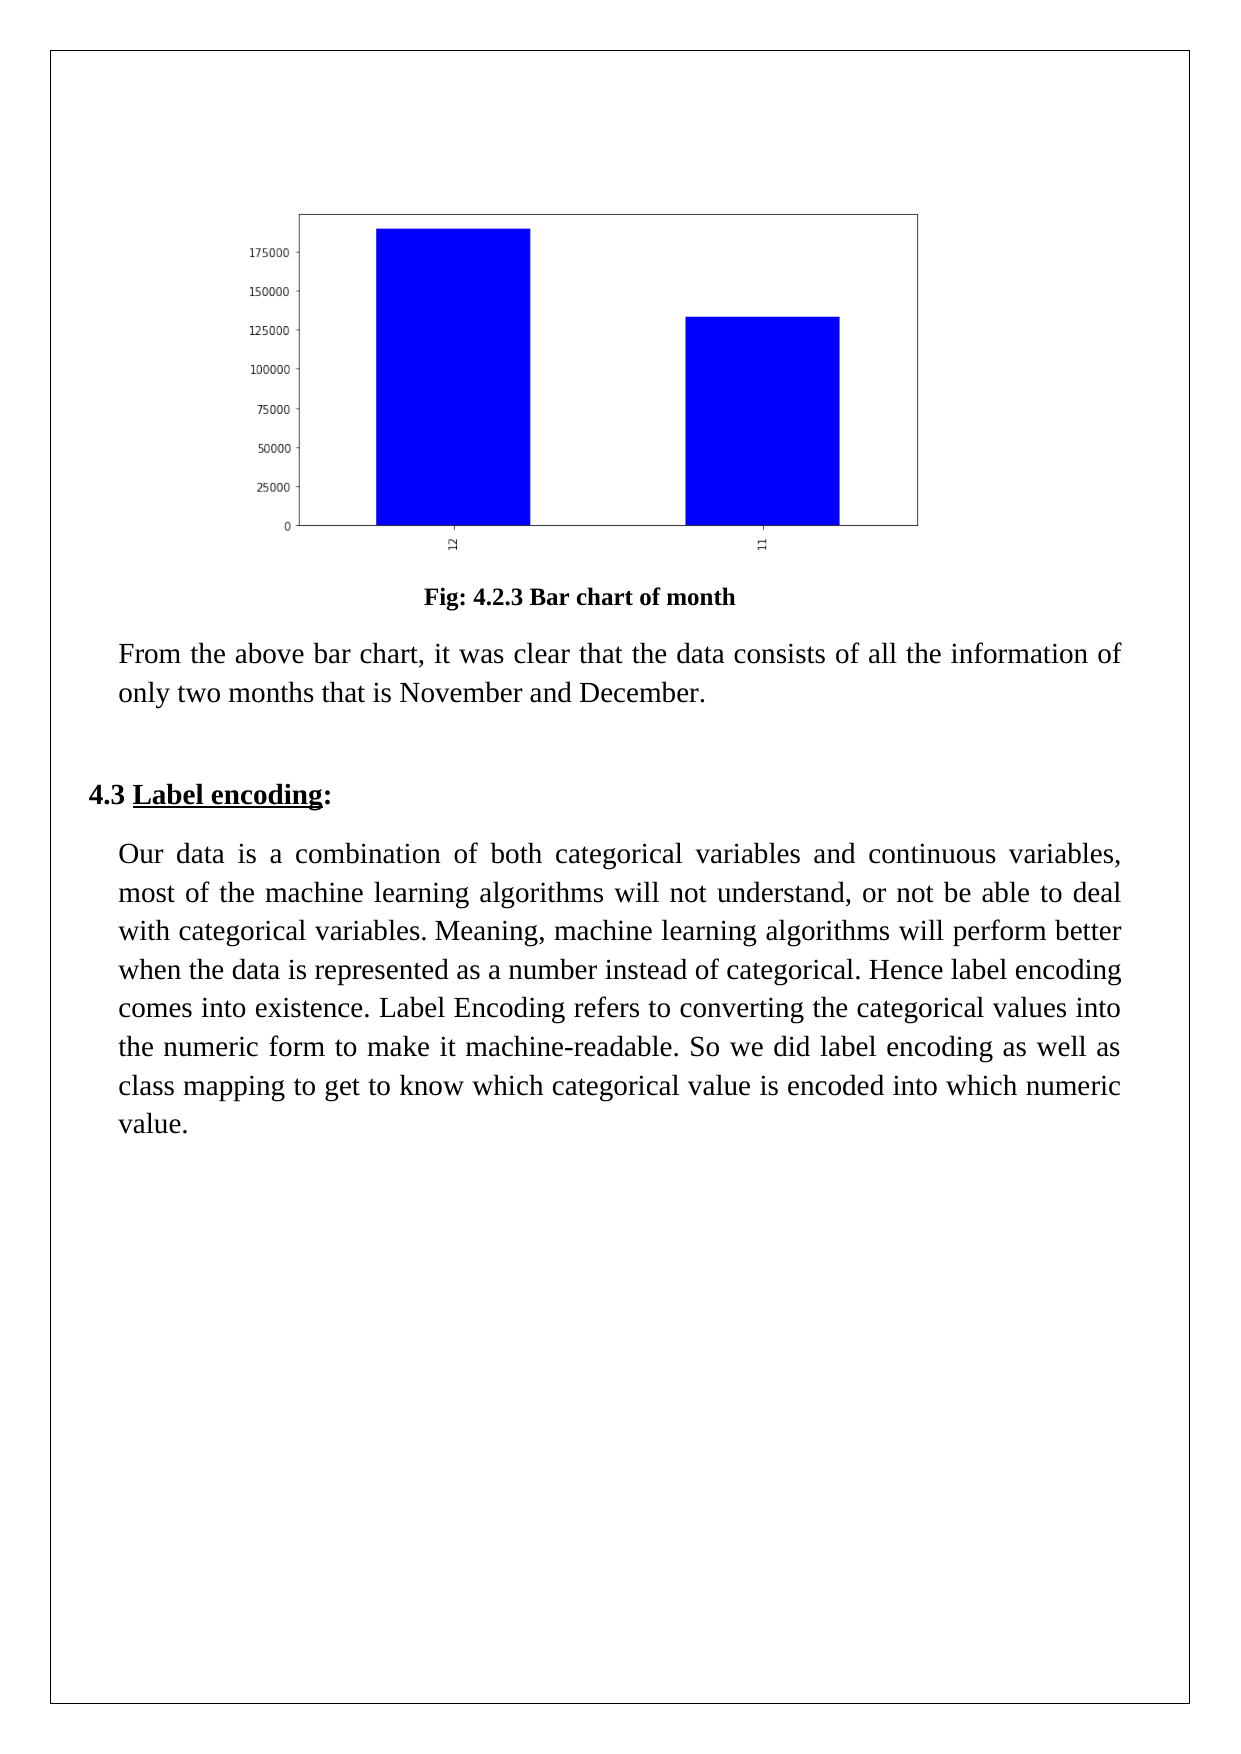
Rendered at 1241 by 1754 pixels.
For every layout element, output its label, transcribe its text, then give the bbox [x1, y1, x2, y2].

text 4.3 Label encoding: [88, 777, 1122, 811]
picture [241, 207, 925, 556]
text From the above bar chart, it was clear that the data consists of all the information of only two months that is November and December. [118, 636, 1122, 708]
text Our data is a combination of both categorical variables and continuous variables, most of the machine learning algorithms will not understand, or not be able to deal with categorical variables. Meaning, machine learning algorithms will perform better when the data is represented as a number instead of categorical. Hence label encoding comes into existence. Label Encoding refers to converting the categorical values into the numeric form to make it machine-readable. So we did label encoding as well as class mapping to get to know which categorical value is encoded into which numeric value. [118, 836, 1122, 1140]
text Fig: 4.2.3 Bar chart of month [88, 582, 1122, 610]
